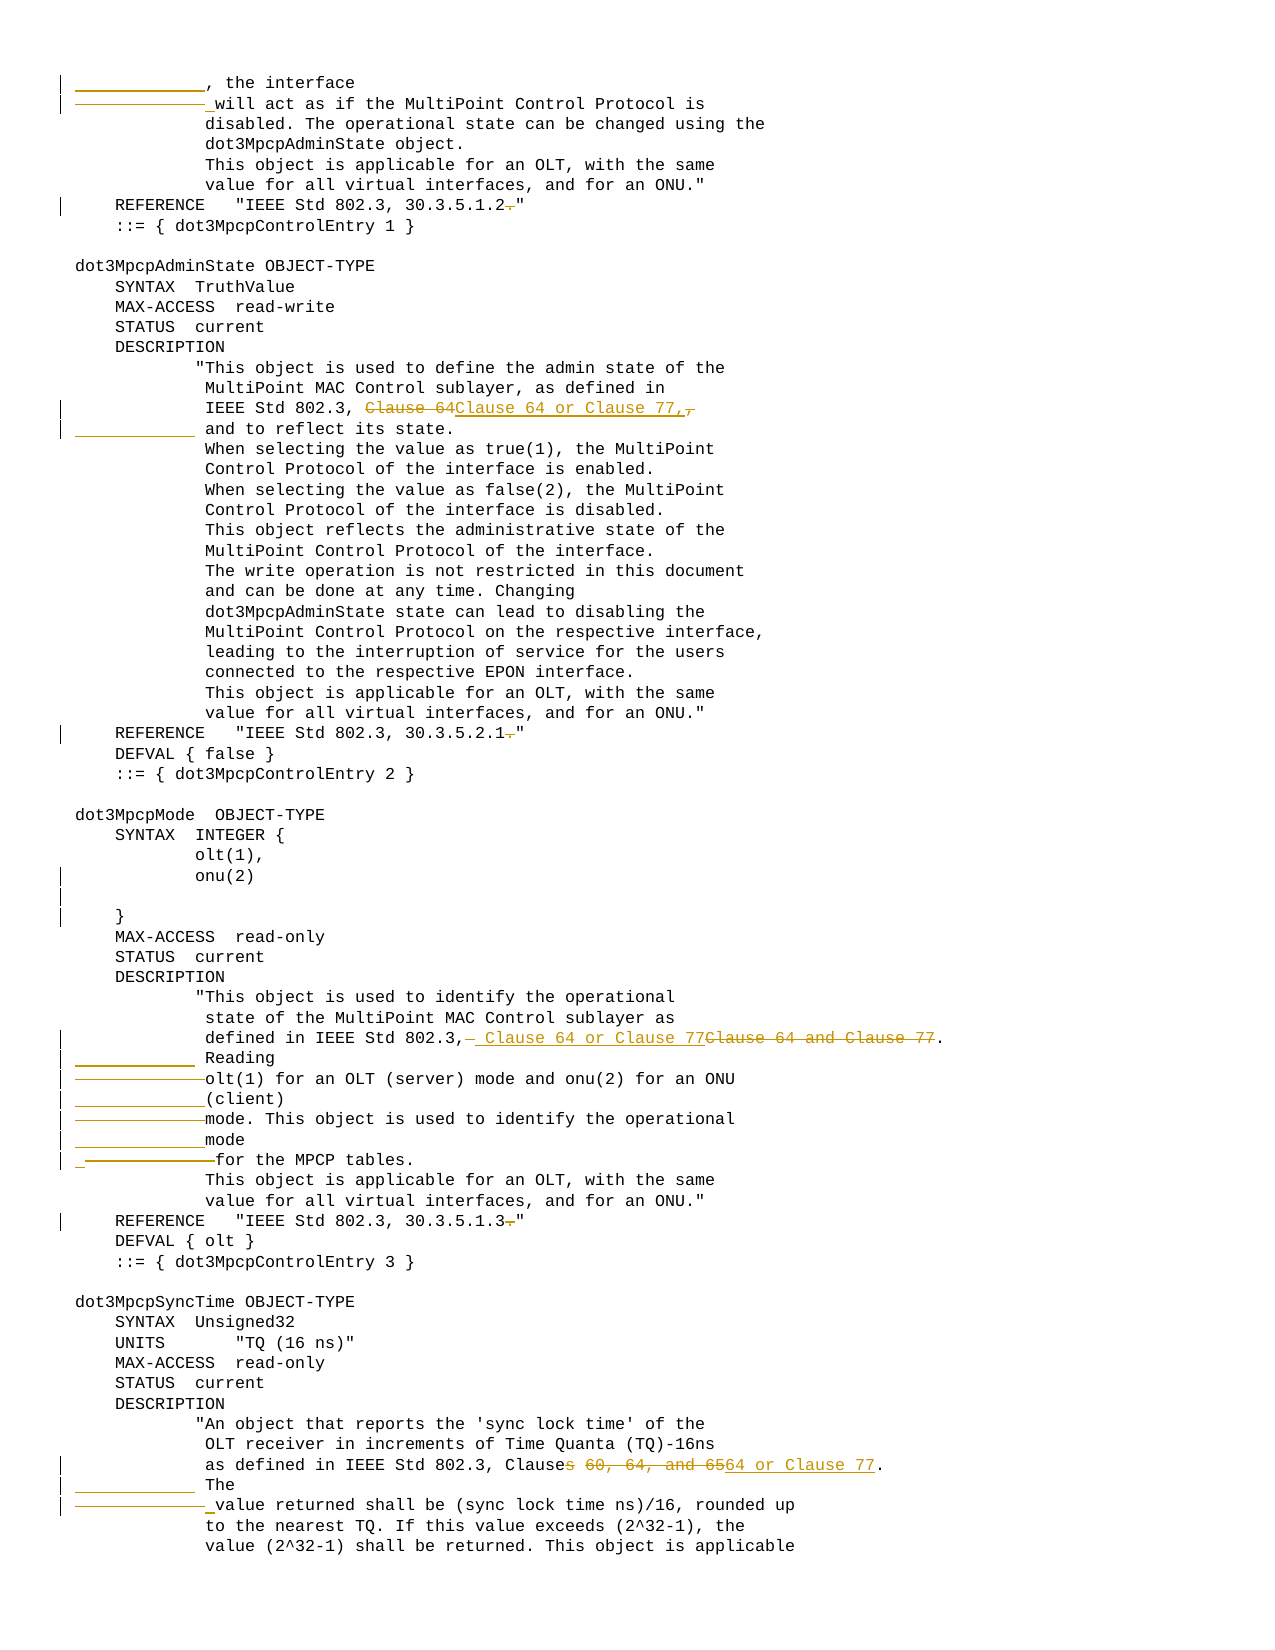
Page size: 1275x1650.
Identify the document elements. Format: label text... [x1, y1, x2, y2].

text STATUS current [75, 1375, 1200, 1394]
text MultiPoint Control Protocol on the respective interface, [75, 623, 1200, 642]
text onu(2) [75, 867, 1200, 886]
text dot3MpcpMode OBJECT-TYPE [75, 806, 1200, 825]
text mode. This object is used to identify the operational [75, 1111, 1200, 1130]
text DESCRIPTION [75, 1395, 1200, 1414]
text When selecting the value as true(1), the MultiPoint [75, 441, 1200, 459]
text This object reflects the administrative state of the [75, 522, 1200, 541]
text value returned shall be (sync lock time ns)/16, rounded up [75, 1497, 1200, 1516]
text value for all virtual interfaces, and for an ONU." [75, 1192, 1200, 1211]
text SYNTAX TruthValue [75, 278, 1200, 297]
text dot3MpcpAdminState object. [75, 136, 1200, 155]
text The write operation is not restricted in this document [75, 562, 1200, 581]
text DESCRIPTION [75, 339, 1200, 358]
text } [75, 908, 1200, 927]
text SYNTAX INTEGER { [75, 827, 1200, 845]
text for the MPCP tables. [75, 1152, 1200, 1170]
text value for all virtual interfaces, and for an ONU." [75, 705, 1200, 723]
text olt(1), [75, 847, 1200, 866]
text The [75, 1477, 1200, 1495]
text (client) [75, 1091, 1200, 1109]
text UNITS "TQ (16 ns)" [75, 1334, 1200, 1353]
text as defined in IEEE Std 802.3, Clause . [75, 1456, 1200, 1475]
text REFERENCE "IEEE Std 802.3, 30.3.5.1.2" [75, 197, 1200, 216]
text MultiPoint Control Protocol of the interface. [75, 542, 1200, 561]
text This object is applicable for an OLT, with the same [75, 156, 1200, 175]
text dot3MpcpSyncTime OBJECT-TYPE [75, 1294, 1200, 1313]
text will act as if the MultiPoint Control Protocol is [75, 95, 1200, 114]
text Reading [75, 1050, 1200, 1069]
text MultiPoint MAC Control sublayer, as defined in [75, 380, 1200, 398]
text dot3MpcpAdminState state can lead to disabling the [75, 603, 1200, 622]
text defined in IEEE Std 802.3,. [75, 1030, 1200, 1048]
text to the nearest TQ. If this value exceeds (2^32-1), the [75, 1517, 1200, 1536]
text "This object is used to identify the operational [75, 989, 1200, 1008]
text IEEE Std 802.3, [75, 400, 1200, 419]
text mode [75, 1131, 1200, 1150]
text ::= { dot3MpcpControlEntry 2 } [75, 766, 1200, 784]
text REFERENCE "IEEE Std 802.3, 30.3.5.1.3" [75, 1212, 1200, 1231]
text dot3MpcpAdminState OBJECT-TYPE [75, 258, 1200, 277]
text Control Protocol of the interface is enabled. [75, 461, 1200, 480]
text This object is applicable for an OLT, with the same [75, 1172, 1200, 1191]
text OLT receiver in increments of Time Quanta (TQ)-16ns [75, 1436, 1200, 1455]
text value (2^32-1) shall be returned. This object is applicable [75, 1537, 1200, 1556]
text and to reflect its state. [75, 420, 1200, 439]
text DESCRIPTION [75, 969, 1200, 988]
text and can be done at any time. Changing [75, 583, 1200, 602]
text DEFVAL { false } [75, 745, 1200, 764]
text ::= { dot3MpcpControlEntry 1 } [75, 217, 1200, 236]
text STATUS current [75, 948, 1200, 967]
text When selecting the value as false(2), the MultiPoint [75, 481, 1200, 500]
text state of the MultiPoint MAC Control sublayer as [75, 1009, 1200, 1028]
text MAX-ACCESS read-write [75, 298, 1200, 317]
text leading to the interruption of service for the users [75, 644, 1200, 663]
text STATUS current [75, 319, 1200, 338]
text REFERENCE "IEEE Std 802.3, 30.3.5.2.1" [75, 725, 1200, 744]
text value for all virtual interfaces, and for an ONU." [75, 177, 1200, 195]
text "An object that reports the 'sync lock time' of the [75, 1416, 1200, 1434]
text , the interface [75, 75, 1200, 94]
text connected to the respective EPON interface. [75, 664, 1200, 683]
text olt(1) for an OLT (server) mode and onu(2) for an ONU [75, 1070, 1200, 1089]
text This object is applicable for an OLT, with the same [75, 684, 1200, 703]
text MAX-ACCESS read-only [75, 1355, 1200, 1373]
text "This object is used to define the admin state of the [75, 359, 1200, 378]
text MAX-ACCESS read-only [75, 928, 1200, 947]
text ::= { dot3MpcpControlEntry 3 } [75, 1253, 1200, 1272]
text DEFVAL { olt } [75, 1233, 1200, 1252]
text SYNTAX Unsigned32 [75, 1314, 1200, 1333]
text Control Protocol of the interface is disabled. [75, 502, 1200, 520]
text disabled. The operational state can be changed using the [75, 116, 1200, 134]
